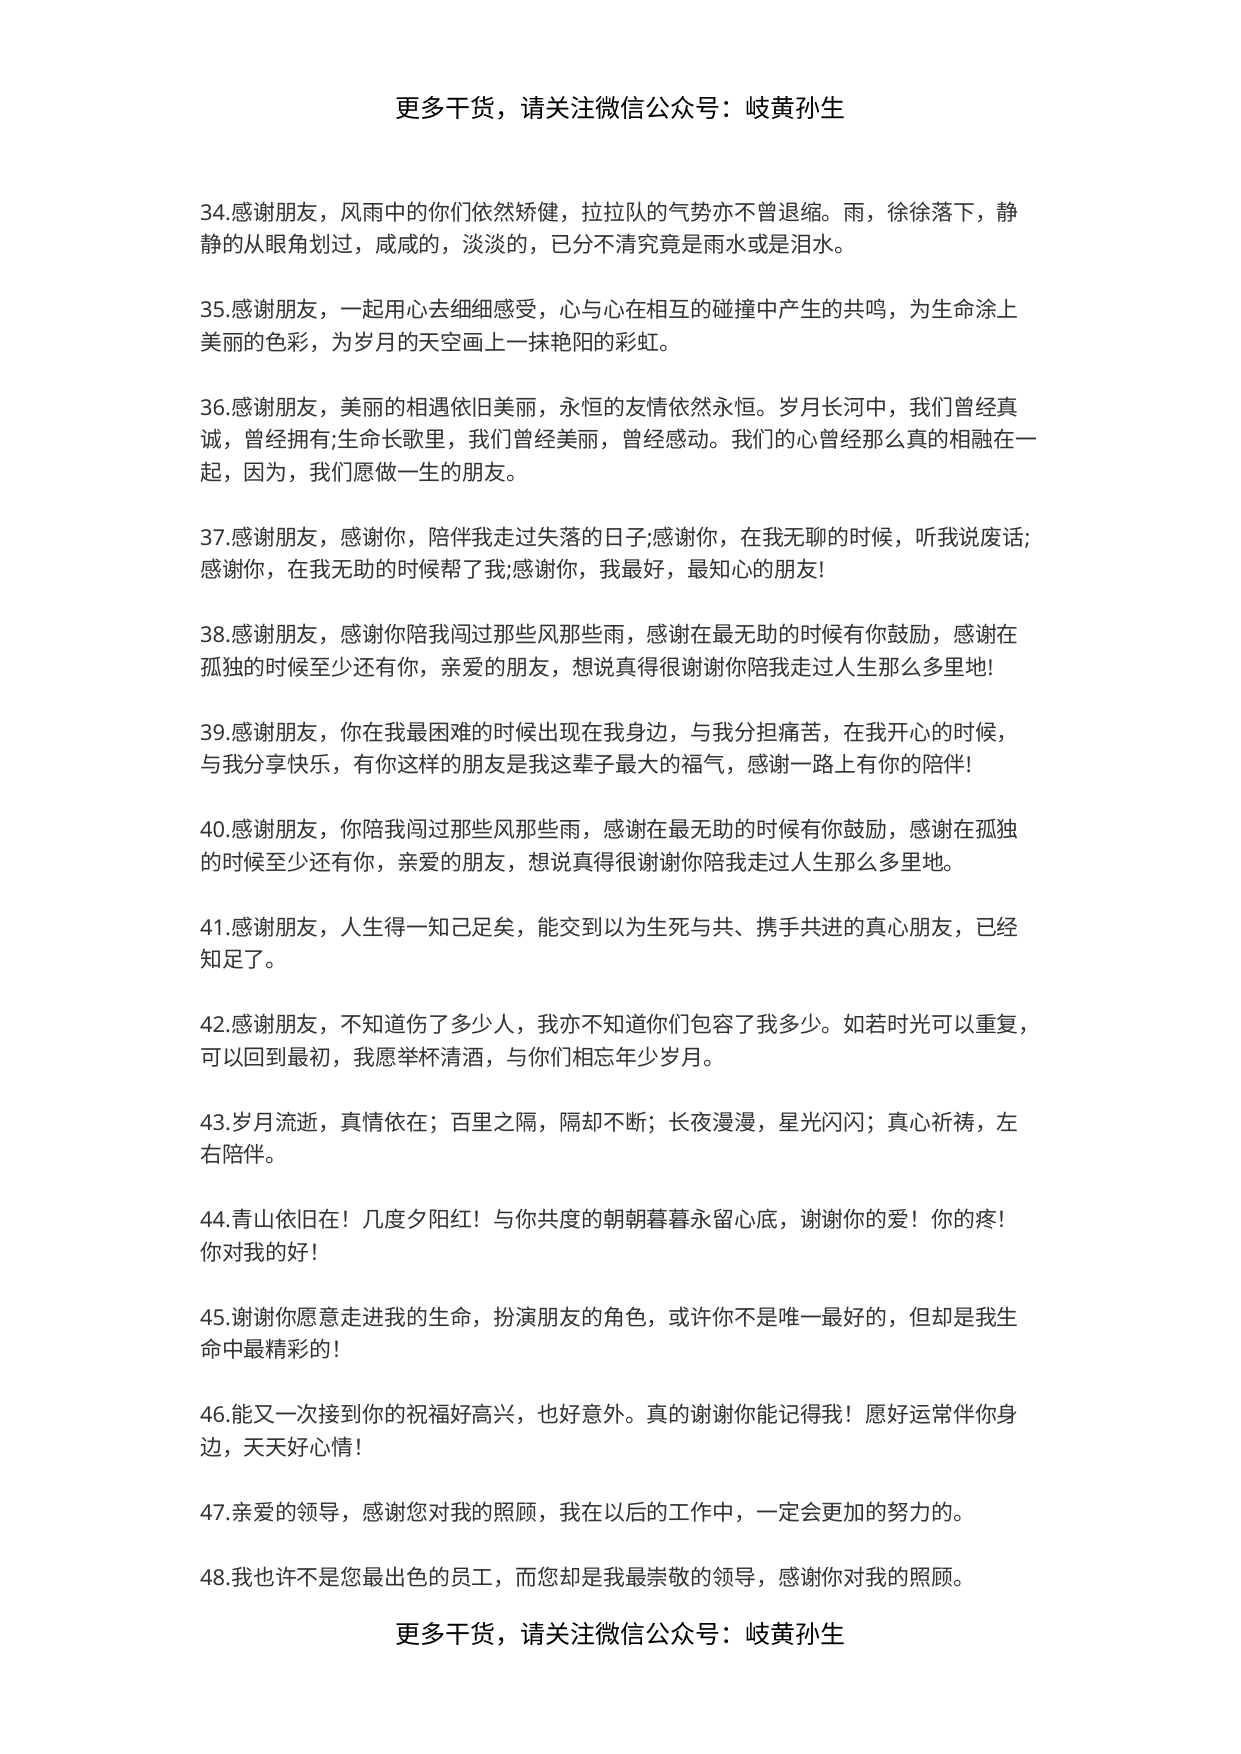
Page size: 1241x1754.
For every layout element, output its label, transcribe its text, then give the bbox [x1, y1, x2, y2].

text 37.感谢朋友，感谢你，陪伴我走过失落的日子;感谢你，在我无聊的时候，听我说废话;感谢你，在我无助的时候帮了我;感谢你，我最好，最知心的朋友! [200, 519, 1040, 584]
text 36.感谢朋友，美丽的相遇依旧美丽，永恒的友情依然永恒。岁月长河中，我们曾经真诚，曾经拥有;生命长歌里，我们曾经美丽，曾经感动。我们的心曾经那么真的相融在一起，因为，我们愿做一生的朋友。 [200, 389, 1040, 487]
text 46.能又一次接到你的祝福好高兴，也好意外。真的谢谢你能记得我！愿好运常伴你身边，天天好心情！ [200, 1397, 1040, 1462]
text 38.感谢朋友，感谢你陪我闯过那些风那些雨，感谢在最无助的时候有你鼓励，感谢在孤独的时候至少还有你，亲爱的朋友，想说真得很谢谢你陪我走过人生那么多里地! [200, 617, 1040, 682]
text 40.感谢朋友，你陪我闯过那些风那些雨，感谢在最无助的时候有你鼓励，感谢在孤独的时候至少还有你，亲爱的朋友，想说真得很谢谢你陪我走过人生那么多里地。 [200, 812, 1040, 877]
text 39.感谢朋友，你在我最困难的时候出现在我身边，与我分担痛苦，在我开心的时候，与我分享快乐，有你这样的朋友是我这辈子最大的福气，感谢一路上有你的陪伴! [200, 714, 1040, 779]
text 41.感谢朋友，人生得一知己足矣，能交到以为生死与共、携手共进的真心朋友，已经知足了。 [200, 909, 1040, 974]
text 43.岁月流逝，真情依在；百里之隔，隔却不断；长夜漫漫，星光闪闪；真心祈祷，左右陪伴。 [200, 1104, 1040, 1169]
text 47.亲爱的领导，感谢您对我的照顾，我在以后的工作中，一定会更加的努力的。 [200, 1494, 1040, 1527]
text 35.感谢朋友，一起用心去细细感受，心与心在相互的碰撞中产生的共鸣，为生命涂上美丽的色彩，为岁月的天空画上一抹艳阳的彩虹。 [200, 292, 1040, 357]
text 48.我也许不是您最出色的员工，而您却是我最崇敬的领导，感谢你对我的照顾。 [200, 1559, 1040, 1592]
text 45.谢谢你愿意走进我的生命，扮演朋友的角色，或许你不是唯一最好的，但却是我生命中最精彩的！ [200, 1299, 1040, 1364]
text 42.感谢朋友，不知道伤了多少人，我亦不知道你们包容了我多少。如若时光可以重复，可以回到最初，我愿举杯清酒，与你们相忘年少岁月。 [200, 1007, 1040, 1072]
text 44.青山依旧在！几度夕阳红！与你共度的朝朝暮暮永留心底，谢谢你的爱！你的疼！你对我的好！ [200, 1202, 1040, 1267]
text 34.感谢朋友，风雨中的你们依然矫健，拉拉队的气势亦不曾退缩。雨，徐徐落下，静静的从眼角划过，咸咸的，淡淡的，已分不清究竟是雨水或是泪水。 [200, 194, 1040, 259]
